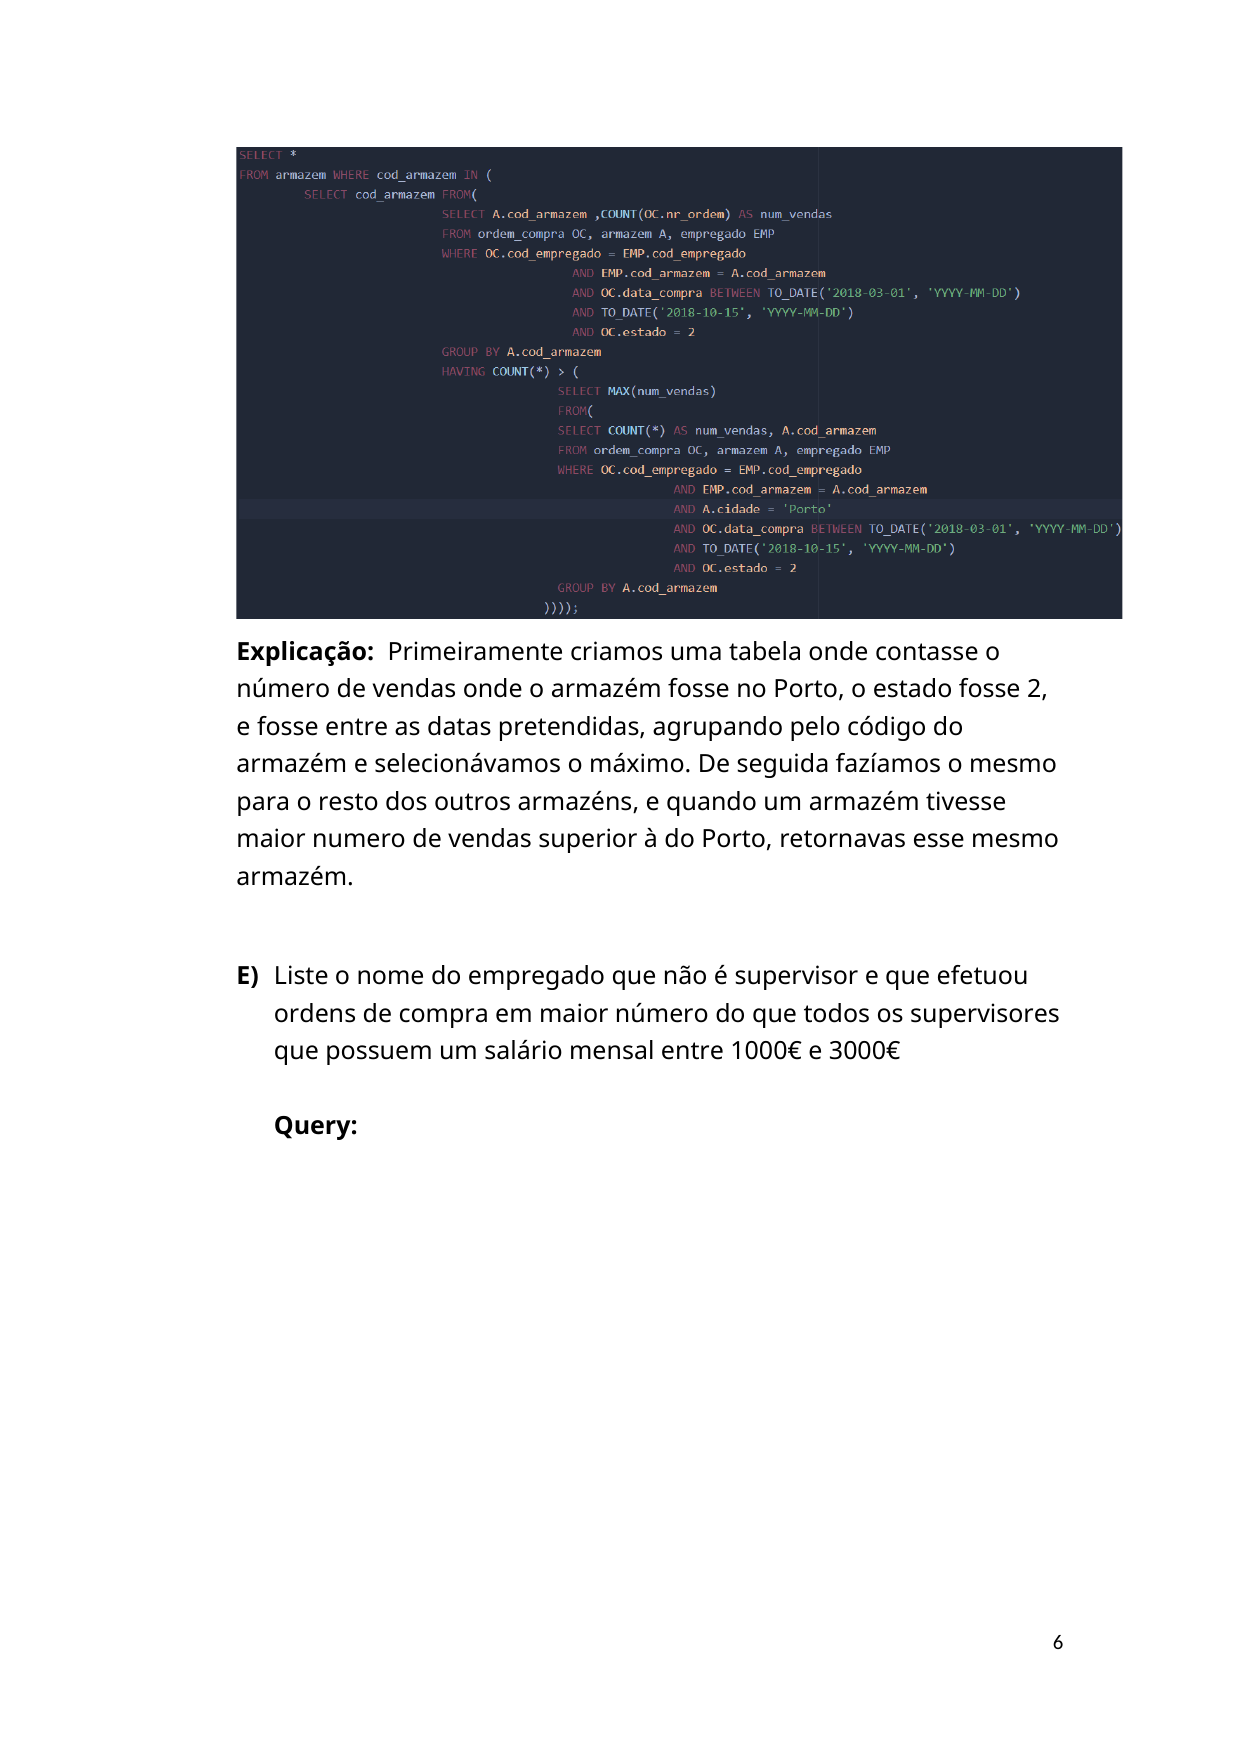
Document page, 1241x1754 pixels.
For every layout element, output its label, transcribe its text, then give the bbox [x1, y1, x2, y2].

picture [236, 147, 1123, 619]
text Explicação: Primeiramente criamos uma tabela onde contasse o número de vendas onde o armazém fosse no Porto, o estado fosse 2, e fosse entre as datas pretendidas, agrupando pelo código do armazém e selecionávamos o máximo. De seguida fazíamos o mesmo para o resto dos outros armazéns, e quando um armazém tivesse maior numero de vendas superior à do Porto, retornavas esse mesmo armazém. [236, 634, 1063, 892]
list Query: [274, 1107, 1063, 1142]
list Liste o nome do empregado que não é supervisor e que efetuou ordens de compra em maior número do que todos os supervisores que possuem um salário mensal entre 1000€ e 3000€ [236, 958, 1063, 1067]
